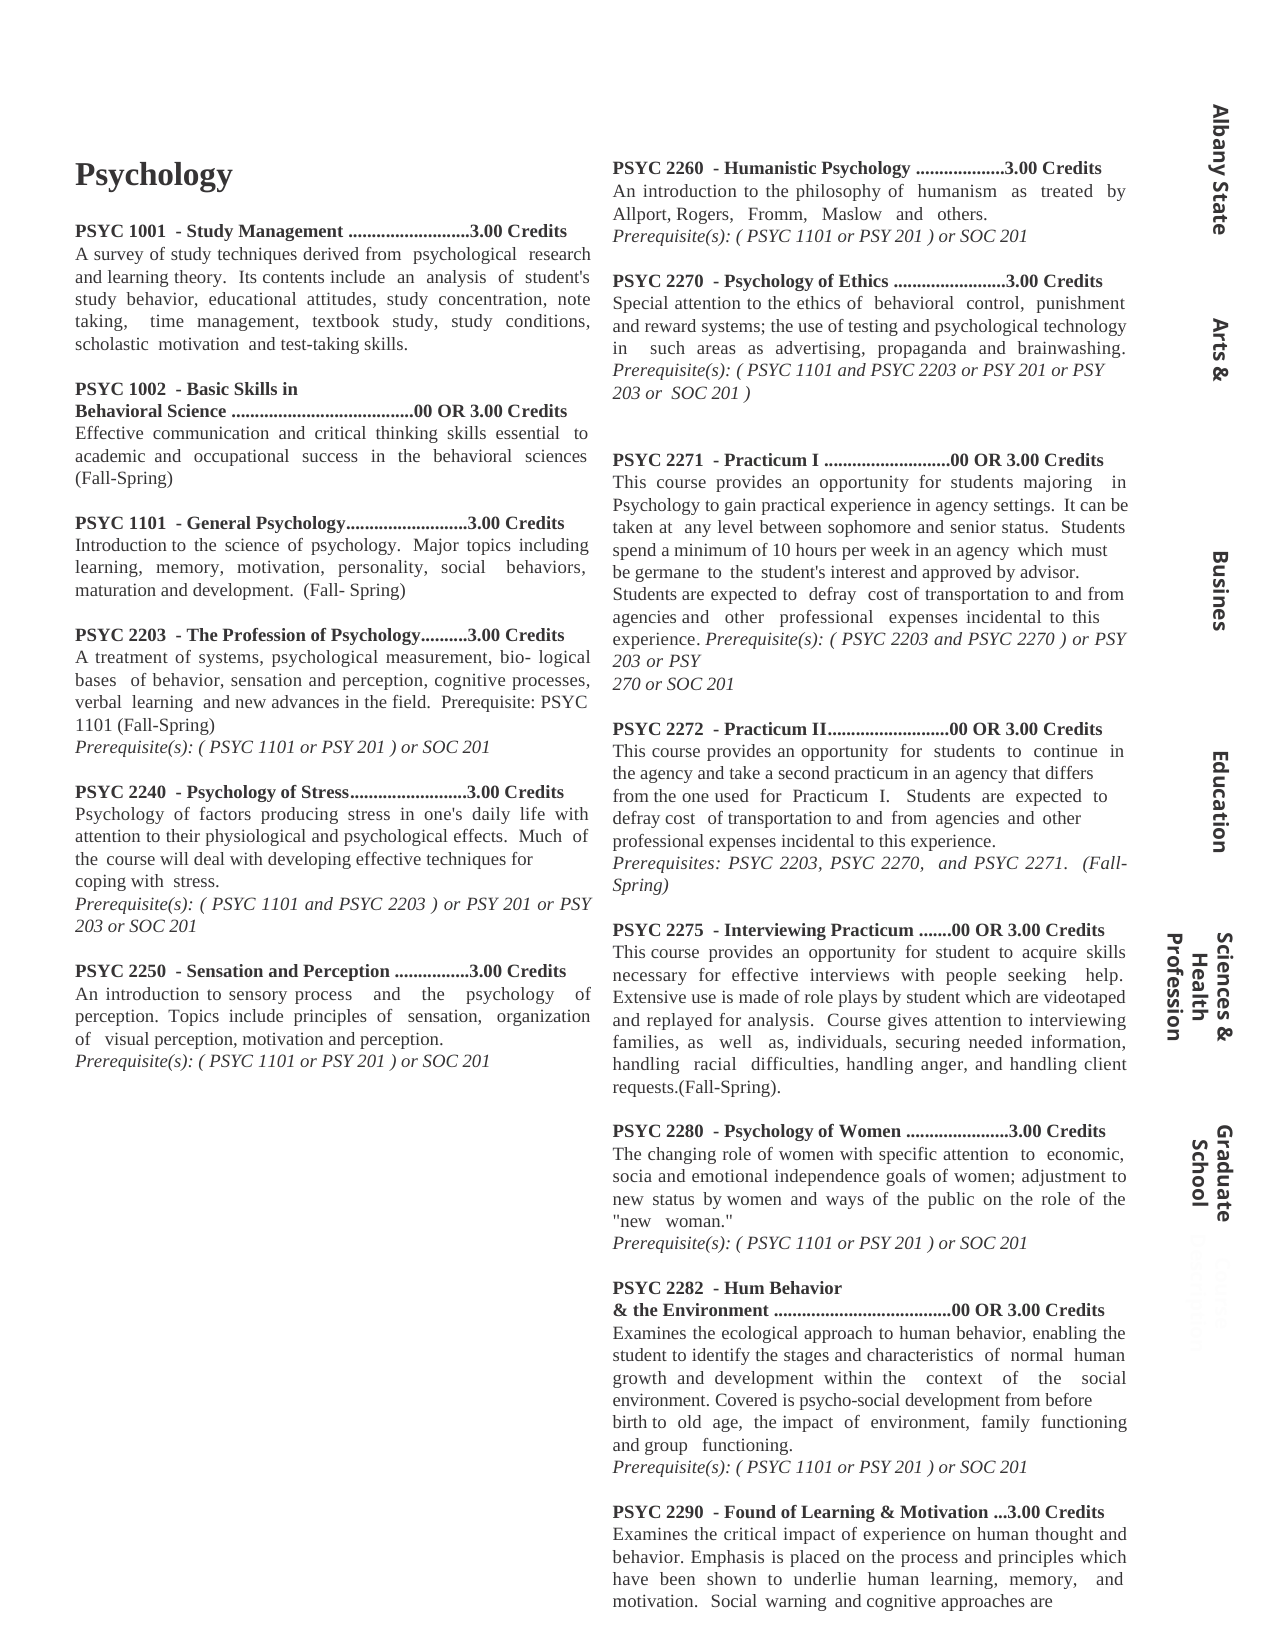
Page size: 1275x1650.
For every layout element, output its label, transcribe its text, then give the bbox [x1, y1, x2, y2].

text PSYC 2260 - Humanistic Psychology ...................3.00 Credits [612, 157, 1242, 179]
text Prerequisite(s): ( PSYC 1101 or PSY 201 ) or SOC 201 [75, 1050, 587, 1071]
text 1101 (Fall-Spring) [75, 713, 587, 735]
text Psychology [75, 154, 587, 192]
text Prerequisite(s): ( PSYC 1101 and PSYC 2203 ) or PSY 201 or PSY [75, 893, 592, 914]
text PSYC 2250 - Sensation and Perception ................3.00 Credits [75, 960, 587, 981]
text PSYC 2282 - Hum Behavior [612, 1277, 1242, 1298]
text PSYC 1002 - Basic Skills in [75, 377, 587, 399]
text 203 or SOC 201 [75, 915, 587, 937]
text PSYC 1001 - Study Management ..........................3.00 Credits [75, 220, 587, 242]
text Prerequisite(s): ( PSYC 1101 or PSY 201 ) or SOC 201 [75, 736, 587, 757]
text PSYC 2270 - Psychology of Ethics ........................3.00 Credits Special attention to the ethics of behavioral control, punishment and reward systems; the use of testing and psychological technology in such areas as advertising, propaganda and brainwashing. Prerequisite(s): ( PSYC 1101 and PSYC 2203 or PSY 201 or PSY 203 or SOC 201 ) [612, 270, 1128, 403]
text 270 or SOC 201 [612, 673, 1242, 694]
text A survey of study techniques derived from psychological research and learning theory. Its contents include an analysis of student's study behavior, educational attitudes, study concentration, note taking, time management, textbook study, study conditions, scholastic motivation and test-taking skills. [75, 243, 591, 354]
text PSYC 2280 - Psychology of Women ......................3.00 Credits The changing role of women with specific attention to economic, socia and emotional independence goals of women; adjustment to new status by women and ways of the public on the role of the "new woman." [612, 1120, 1128, 1231]
text Prerequisite(s): ( PSYC 1101 or PSY 201 ) or SOC 201 [612, 1232, 1242, 1254]
text PSYC 2275 - Interviewing Practicum .......00 OR 3.00 Credits This course provides an opportunity for student to acquire skills necessary for effective interviews with people seeking help. Extensive use is made of role plays by student which are videotaped and replayed for analysis. Course gives attention to interviewing families, as well as, individuals, securing needed information, handling racial difficulties, handling anger, and handling client requests.(Fall-Spring). [612, 919, 1128, 1097]
text Prerequisite(s): ( PSYC 1101 or PSY 201 ) or SOC 201 [612, 225, 1242, 247]
text PSYC 2271 - Practicum I ...........................00 OR 3.00 Credits This course provides an opportunity for students majoring in Psychology to gain practical experience in agency settings. It can be taken at any level between sophomore and senior status. Students spend a minimum of 10 hours per week in an agency which must be germane to the student's interest and approved by advisor. Students are expected to defray cost of transportation to and from agencies and other professional expenses incidental to this experience. Prerequisite(s): ( PSYC 2203 and PSYC 2270 ) or PSY 203 or PSY [612, 449, 1128, 672]
text Prerequisite(s): ( PSYC 1101 or PSY 201 ) or SOC 201 [612, 1456, 1242, 1478]
text PSYC 2240 - Psychology of Stress.........................3.00 Credits Psychology of factors producing stress in one's daily life with attention to their physiological and psychological effects. Much of the course will deal with developing effective techniques for coping with stress. [75, 781, 591, 892]
text PSYC 2272 - Practicum II..........................00 OR 3.00 Credits This course provides an opportunity for students to continue in the agency and take a second practicum in an agency that differs from the one used for Practicum I. Students are expected to defray cost of transportation to and from agencies and other professional expenses incidental to this experience. [612, 717, 1128, 851]
text A treatment of systems, psychological measurement, bio- logical bases of behavior, sensation and perception, cognitive processes, verbal learning and new advances in the field. Prerequisite: PSYC [75, 646, 591, 713]
text Allport, Rogers, Fromm, Maslow and others. [612, 203, 1242, 224]
text Behavioral Science .......................................00 OR 3.00 Credits Effective communication and critical thinking skills essential to academic and occupational success in the behavioral sciences (Fall-Spring) [75, 400, 591, 489]
text An introduction to the philosophy of humanism as treated by [612, 180, 1242, 202]
text Prerequisites: PSYC 2203, PSYC 2270, and PSYC 2271. (Fall- Spring) [612, 852, 1128, 896]
text PSYC 2203 - The Profession of Psychology..........3.00 Credits [75, 623, 587, 645]
text PSYC 1101 - General Psychology..........................3.00 Credits Introduction to the science of psychology. Major topics including learning, memory, motivation, personality, social behaviors, maturation and development. (Fall- Spring) [75, 512, 591, 600]
text An introduction to sensory process and the psychology of perception. Topics include principles of sensation, organization of visual perception, motivation and perception. [75, 983, 591, 1049]
text & the Environment ......................................00 OR 3.00 Credits Examines the ecological approach to human behavior, enabling the student to identify the stages and characteristics of normal human growth and development within the context of the social environment. Covered is psycho-social development from before birth to old age, the impact of environment, family functioning and group functioning. [612, 1299, 1128, 1455]
